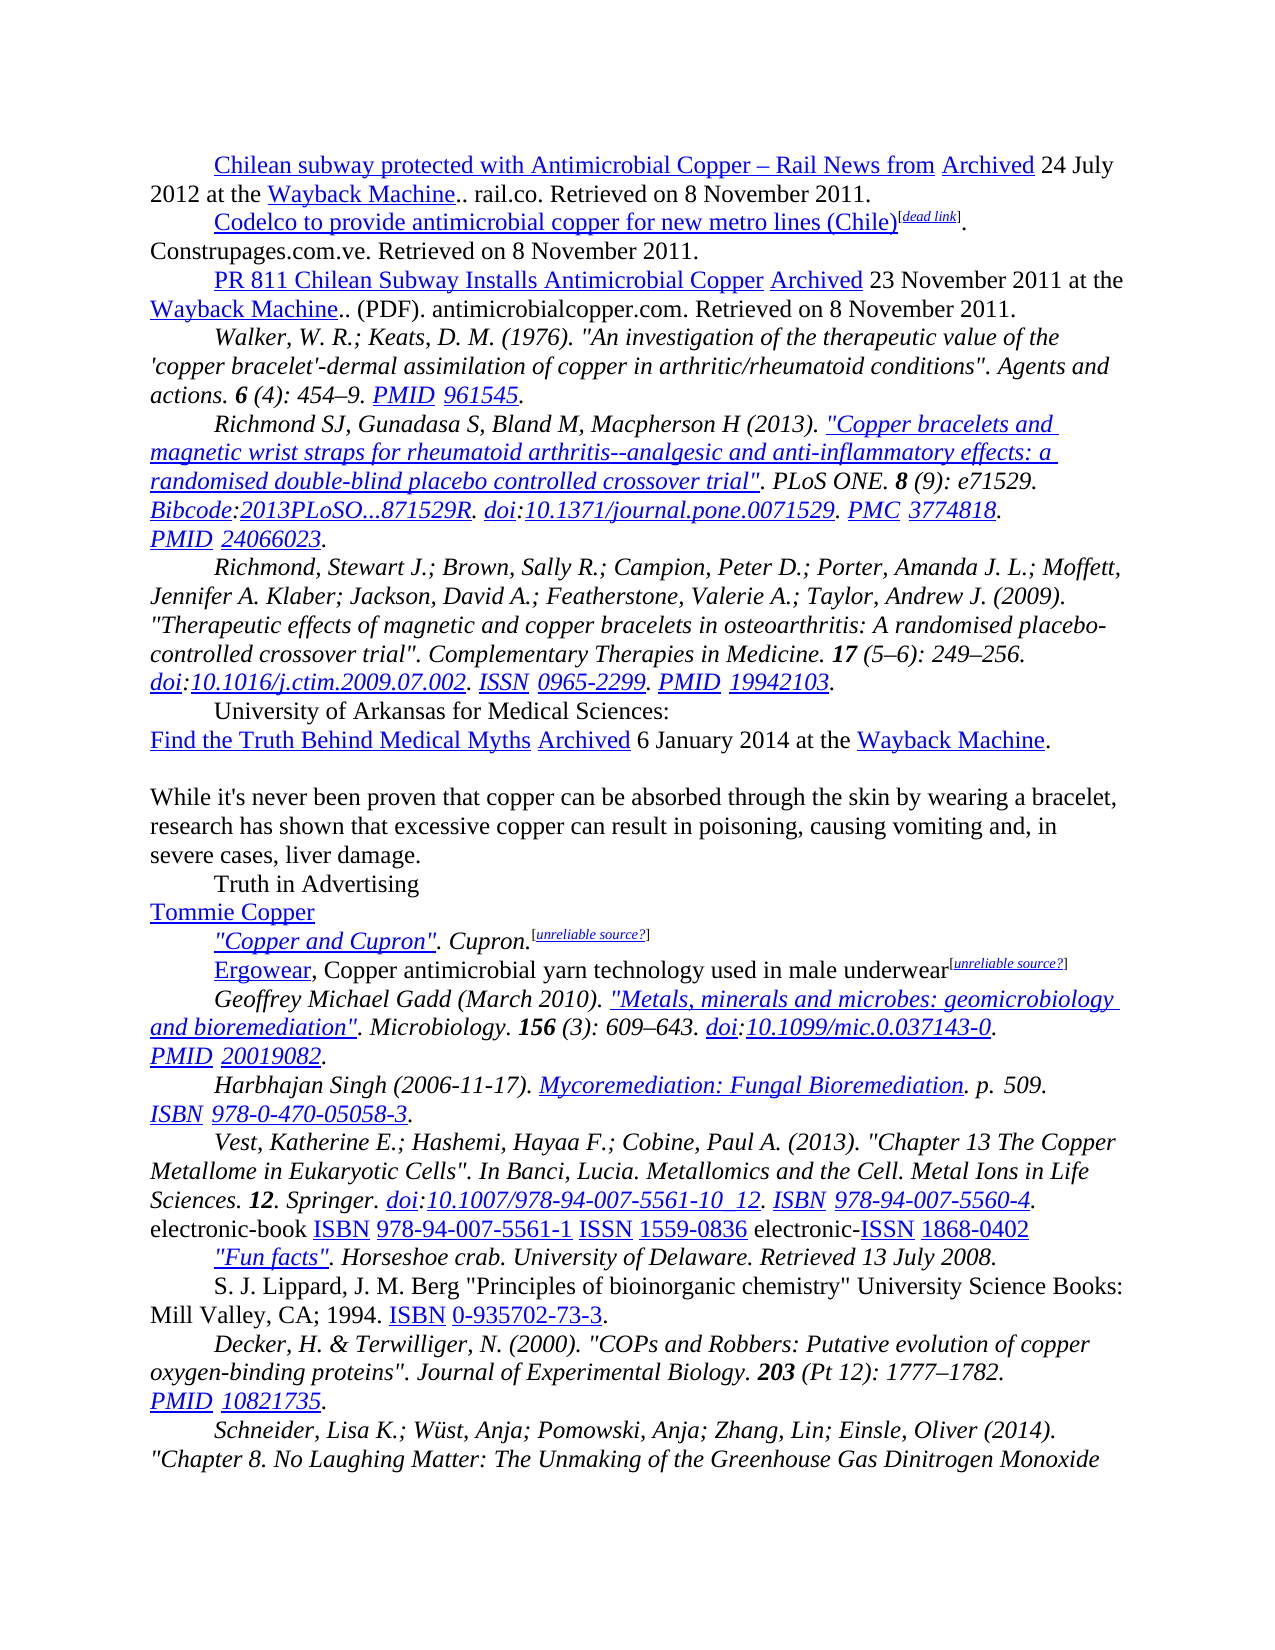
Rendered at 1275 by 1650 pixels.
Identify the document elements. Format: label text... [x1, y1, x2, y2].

text   PR 811 Chilean Subway Installs Antimicrobial Copper Archived 23 November 2011 at the Wayback Machine.. (PDF). antimicrobialcopper.com. Retrieved on 8 November 2011. [150, 265, 1125, 322]
text   Chilean subway protected with Antimicrobial Copper – Rail News from Archived 24 July 2012 at the Wayback Machine.. rail.co. Retrieved on 8 November 2011. [150, 150, 1125, 207]
text   Decker, H. & Terwilliger, N. (2000). "COPs and Robbers: Putative evolution of copper oxygen-binding proteins". Journal of Experimental Biology. 203 (Pt 12): 1777–1782. PMID 10821735. [150, 1329, 1125, 1415]
text   "Copper and Cupron". Cupron.[unreliable source?] [150, 926, 1125, 955]
text   Harbhajan Singh (2006-11-17). Mycoremediation: Fungal Bioremediation. p. 509. ISBN 978-0-470-05058-3. [150, 1070, 1125, 1127]
text   Ergowear, Copper antimicrobial yarn technology used in male underwear[unreliable source?] [150, 955, 1125, 984]
text   Geoffrey Michael Gadd (March 2010). "Metals, minerals and microbes: geomicrobiology and bioremediation". Microbiology. 156 (3): 609–643. doi:10.1099/mic.0.037143-0. PMID 20019082. [150, 984, 1125, 1070]
text   "Fun facts". Horseshoe crab. University of Delaware. Retrieved 13 July 2008. [150, 1242, 1125, 1271]
text   Vest, Katherine E.; Hashemi, Hayaa F.; Cobine, Paul A. (2013). "Chapter 13 The Copper Metallome in Eukaryotic Cells". In Banci, Lucia. Metallomics and the Cell. Metal Ions in Life Sciences. 12. Springer. doi:10.1007/978-94-007-5561-10_12. ISBN 978-94-007-5560-4. electronic-book ISBN 978-94-007-5561-1 ISSN 1559-0836 electronic-ISSN 1868-0402 [150, 1127, 1125, 1242]
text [150, 1415, 1125, 1472]
text   Walker, W. R.; Keats, D. M. (1976). "An investigation of the therapeutic value of the 'copper bracelet'-dermal assimilation of copper in arthritic/rheumatoid conditions". Agents and actions. 6 (4): 454–9. PMID 961545. [150, 322, 1125, 409]
text   Codelco to provide antimicrobial copper for new metro lines (Chile)[dead link]. Construpages.com.ve. Retrieved on 8 November 2011. [150, 207, 1125, 265]
text   Richmond SJ, Gunadasa S, Bland M, Macpherson H (2013). "Copper bracelets and magnetic wrist straps for rheumatoid arthritis--analgesic and anti-inflammatory effects: a randomised double-blind placebo controlled crossover trial". PLoS ONE. 8 (9): e71529. Bibcode:2013PLoSO...871529R. doi:10.1371/journal.pone.0071529. PMC 3774818. PMID 24066023. [150, 409, 1125, 552]
text   S. J. Lippard, J. M. Berg "Principles of bioinorganic chemistry" University Science Books: Mill Valley, CA; 1994. ISBN 0-935702-73-3. [150, 1271, 1125, 1329]
text   Richmond, Stewart J.; Brown, Sally R.; Campion, Peter D.; Porter, Amanda J. L.; Moffett, Jennifer A. Klaber; Jackson, David A.; Featherstone, Valerie A.; Taylor, Andrew J. (2009). "Therapeutic effects of magnetic and copper bracelets in osteoarthritis: A randomised placebo-controlled crossover trial". Complementary Therapies in Medicine. 17 (5–6): 249–256. doi:10.1016/j.ctim.2009.07.002. ISSN 0965-2299. PMID 19942103. [150, 552, 1125, 696]
text   Truth in Advertising Tommie Copper [150, 869, 1125, 926]
text   University of Arkansas for Medical Sciences: Find the Truth Behind Medical Myths Archived 6 January 2014 at the Wayback Machine. While it's never been proven that copper can be absorbed through the skin by wearing a bracelet, research has shown that excessive copper can result in poisoning, causing vomiting and, in severe cases, liver damage. [150, 696, 1125, 869]
